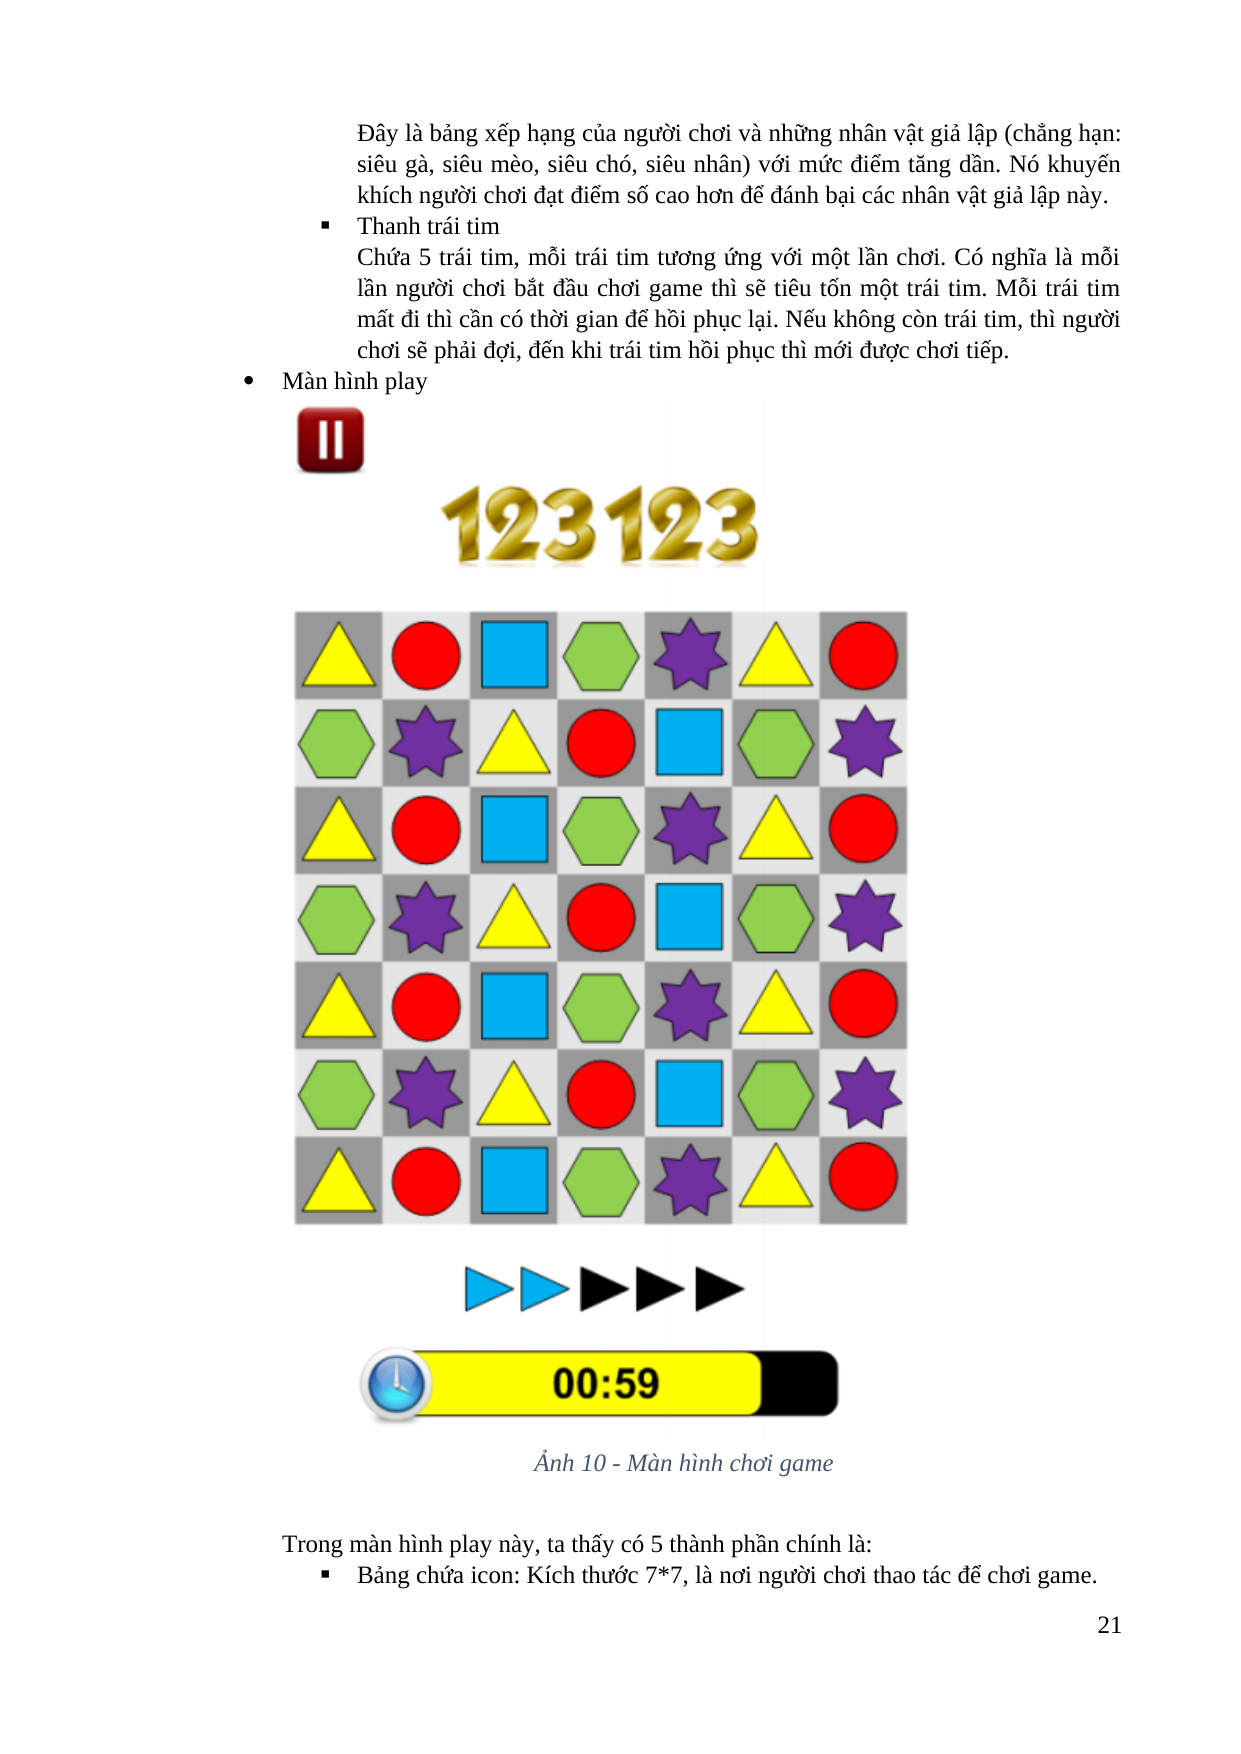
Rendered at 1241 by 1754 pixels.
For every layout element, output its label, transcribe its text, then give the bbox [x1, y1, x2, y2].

list Đây là bảng xếp hạng của người chơi và những nhân vật giả lập (chẳng hạn: siêu gà, siêu mèo, siêu chó, siêu nhân) với mức điểm tăng dần. Nó khuyến khích người chơi đạt điểm số cao hơn để đánh bại các nhân vật giả lập này. [357, 118, 1122, 209]
list Bảng chứa icon: Kích thước 7*7, là nơi người chơi thao tác để chơi game. [319, 1560, 1122, 1589]
list Trong màn hình play này, ta thấy có 5 thành phần chính là: [282, 1529, 1122, 1558]
list Màn hình play [244, 366, 1122, 395]
text Ảnh 10 - Màn hình chơi game [207, 1448, 1122, 1477]
list Chứa 5 trái tim, mỗi trái tim tương ứng với một lần chơi. Có nghĩa là mỗi lần người chơi bắt đầu chơi game thì sẽ tiêu tốn một trái tim. Mỗi trái tim mất đi thì cần có thời gian để hồi phục lại. Nếu không còn trái tim, thì người chơi sẽ phải đợi, đến khi trái tim hồi phục thì mới được chơi tiếp. [357, 242, 1122, 364]
picture [281, 397, 917, 1446]
list Thanh trái tim [319, 211, 1122, 240]
